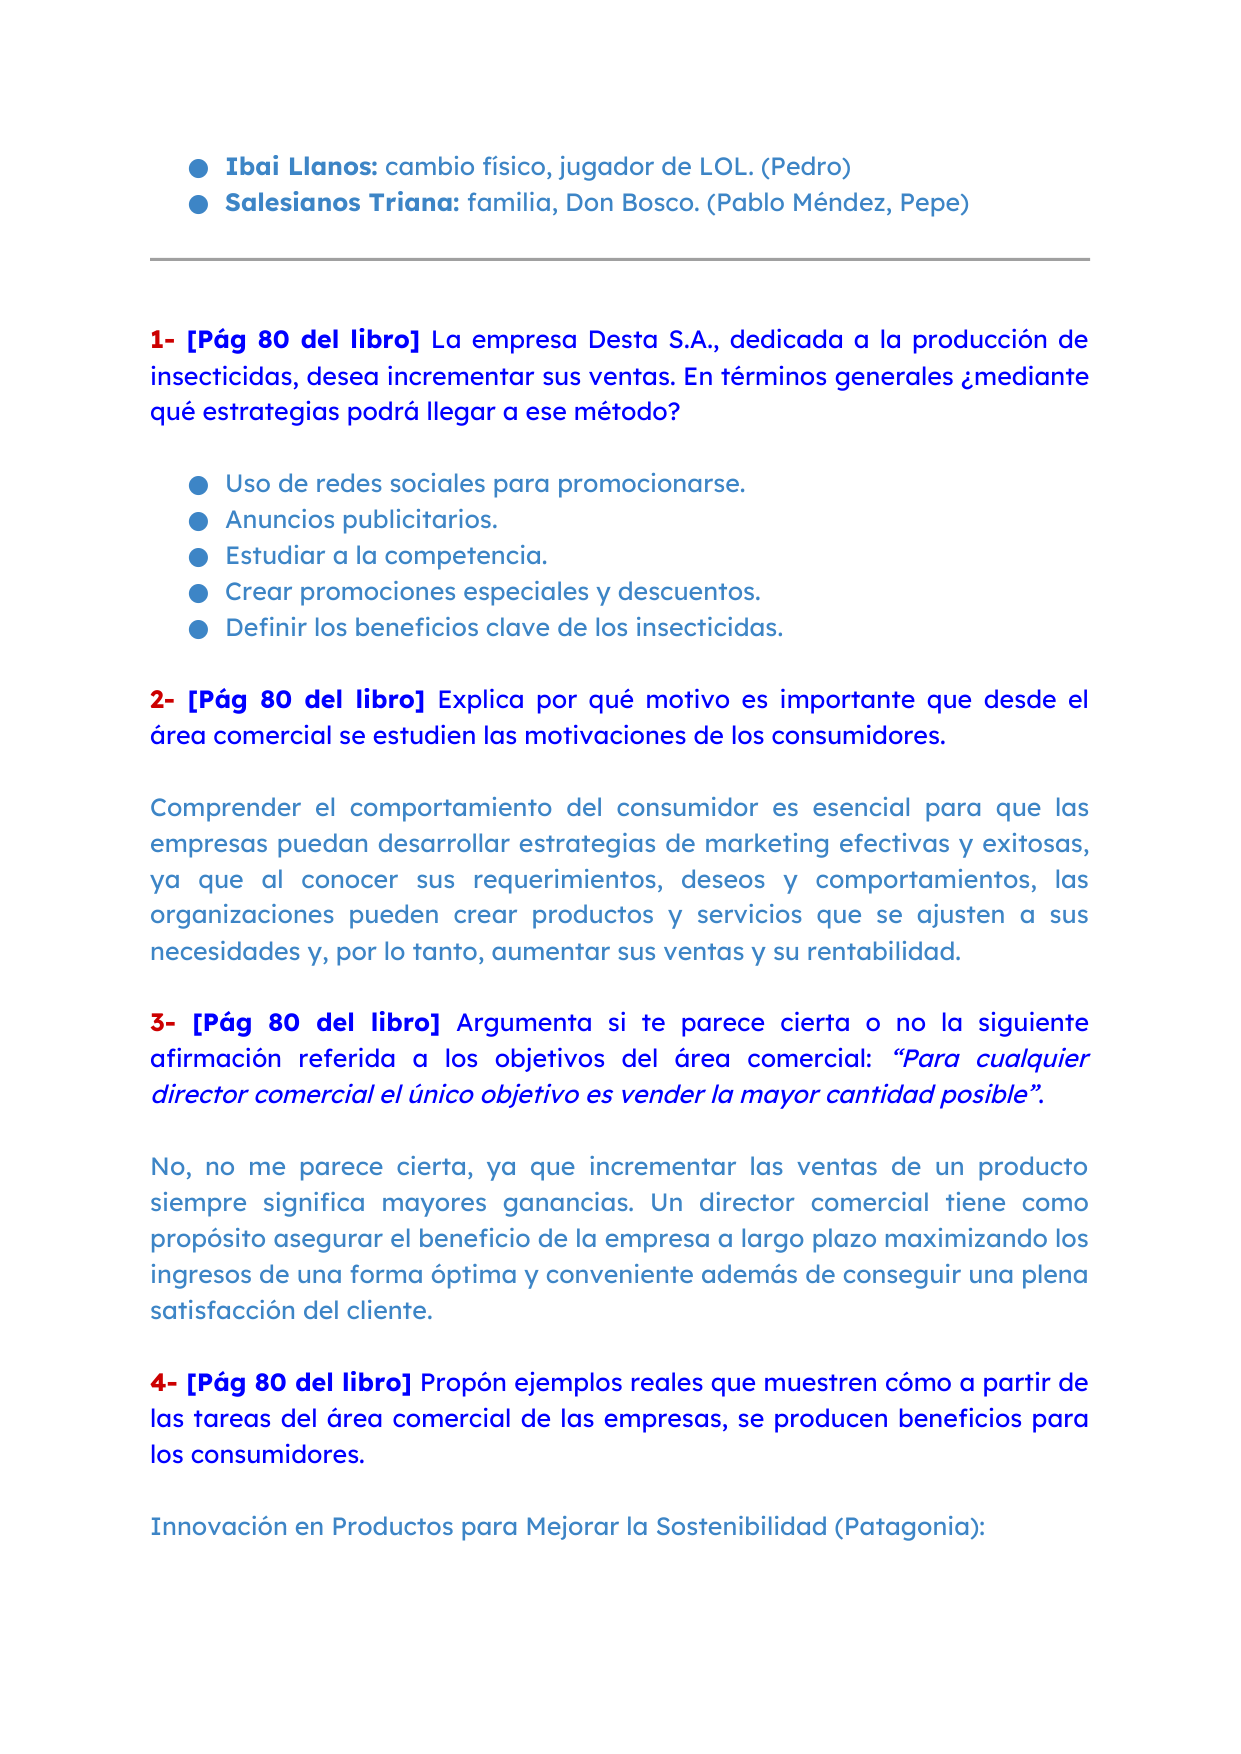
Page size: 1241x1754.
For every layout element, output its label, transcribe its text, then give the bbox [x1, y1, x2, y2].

list Ibai Llanos: cambio físico, jugador de LOL. (Pedro) [187, 150, 1090, 181]
list Definir los beneficios clave de los insecticidas. [187, 611, 1090, 643]
text 2- [Pág 80 del libro] Explica por qué motivo es importante que desde el área comercial se estudien las motivaciones de los consumidores. [150, 683, 1090, 751]
list Uso de redes sociales para promocionarse. [187, 468, 1090, 499]
list Estudiar a la competencia. [187, 539, 1090, 571]
text 4- [Pág 80 del libro] Propón ejemplos reales que muestren cómo a partir de las tareas del área comercial de las empresas, se producen beneficios para los consumidores. [150, 1366, 1090, 1469]
text Innovación en Productos para Mejorar la Sostenibilidad (Patagonia): [150, 1510, 1090, 1541]
text 3- [Pág 80 del libro] Argumenta si te parece cierta o no la siguiente afirmación referida a los objetivos del área comercial: “Para cualquier director comercial el único objetivo es vender la mayor cantidad posible”. [150, 1007, 1090, 1110]
list Crear promociones especiales y descuentos. [187, 576, 1090, 607]
list Anuncios publicitarios. [187, 504, 1090, 535]
text No, no me parece cierta, ya que incrementar las ventas de un producto siempre significa mayores ganancias. Un director comercial tiene como propósito asegurar el beneficio de la empresa a largo plazo maximizando los ingresos de una forma óptima y conveniente además de conseguir una plena satisfacción del cliente. [150, 1151, 1090, 1326]
text 1- [Pág 80 del libro] La empresa Desta S.A., dedicada a la producción de insecticidas, desea incrementar sus ventas. En términos generales ¿mediante qué estrategias podrá llegar a ese método? [150, 324, 1090, 427]
text Comprender el comportamiento del consumidor es esencial para que las empresas puedan desarrollar estrategias de marketing efectivas y exitosas, ya que al conocer sus requerimientos, deseos y comportamientos, las organizaciones pueden crear productos y servicios que se ajusten a sus necesidades y, por lo tanto, aumentar sus ventas y su rentabilidad. [150, 791, 1090, 966]
list Salesianos Triana: familia, Don Bosco. (Pablo Méndez, Pepe) [187, 186, 1090, 217]
